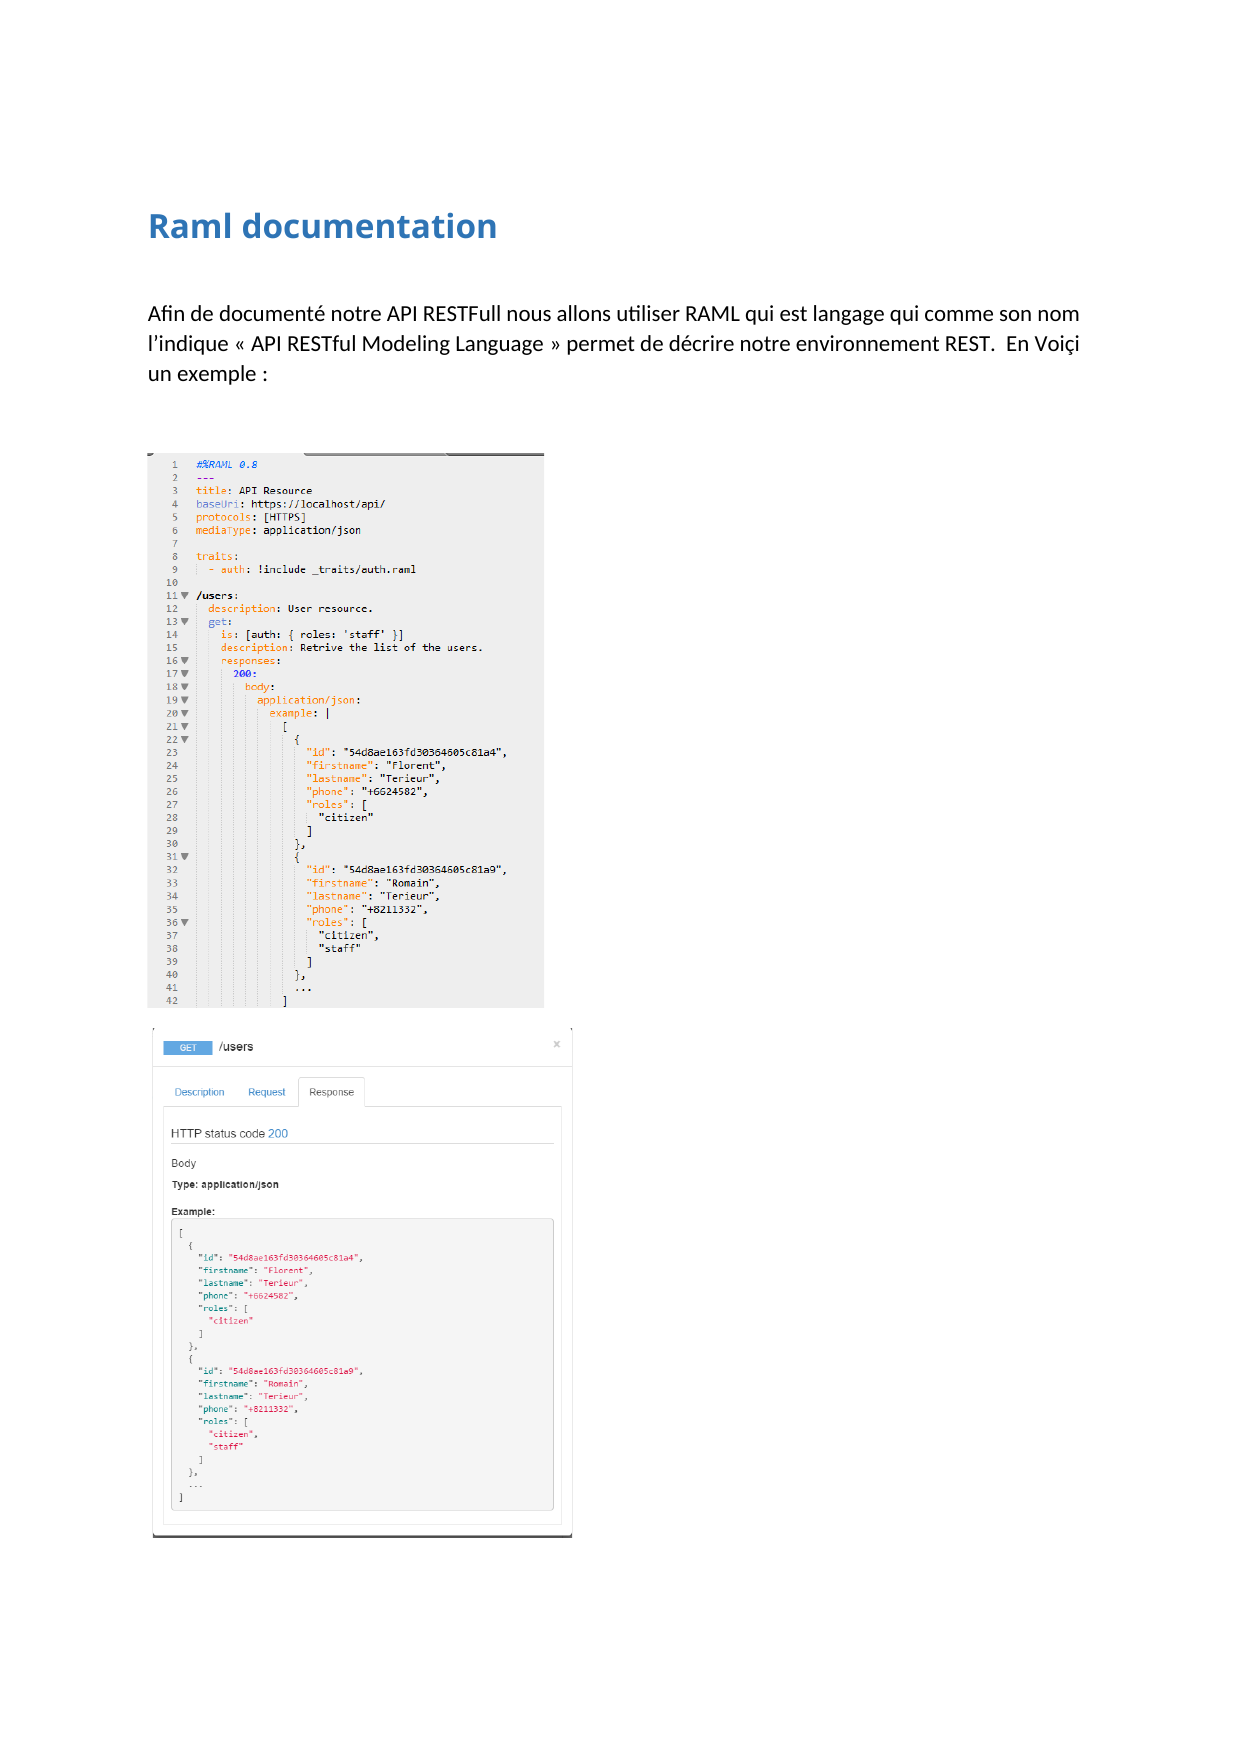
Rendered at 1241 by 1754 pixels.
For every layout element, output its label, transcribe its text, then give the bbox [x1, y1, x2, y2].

picture [152, 1028, 573, 1538]
subtitle Raml documentation [148, 203, 1093, 249]
picture [147, 453, 545, 1008]
text Afin de documenté notre API RESTFull nous allons utiliser RAML qui est langage qui comme son nom l’indique « API RESTful Modeling Language » permet de décrire notre environnement REST. En Voiçi un exemple : [148, 299, 1093, 387]
